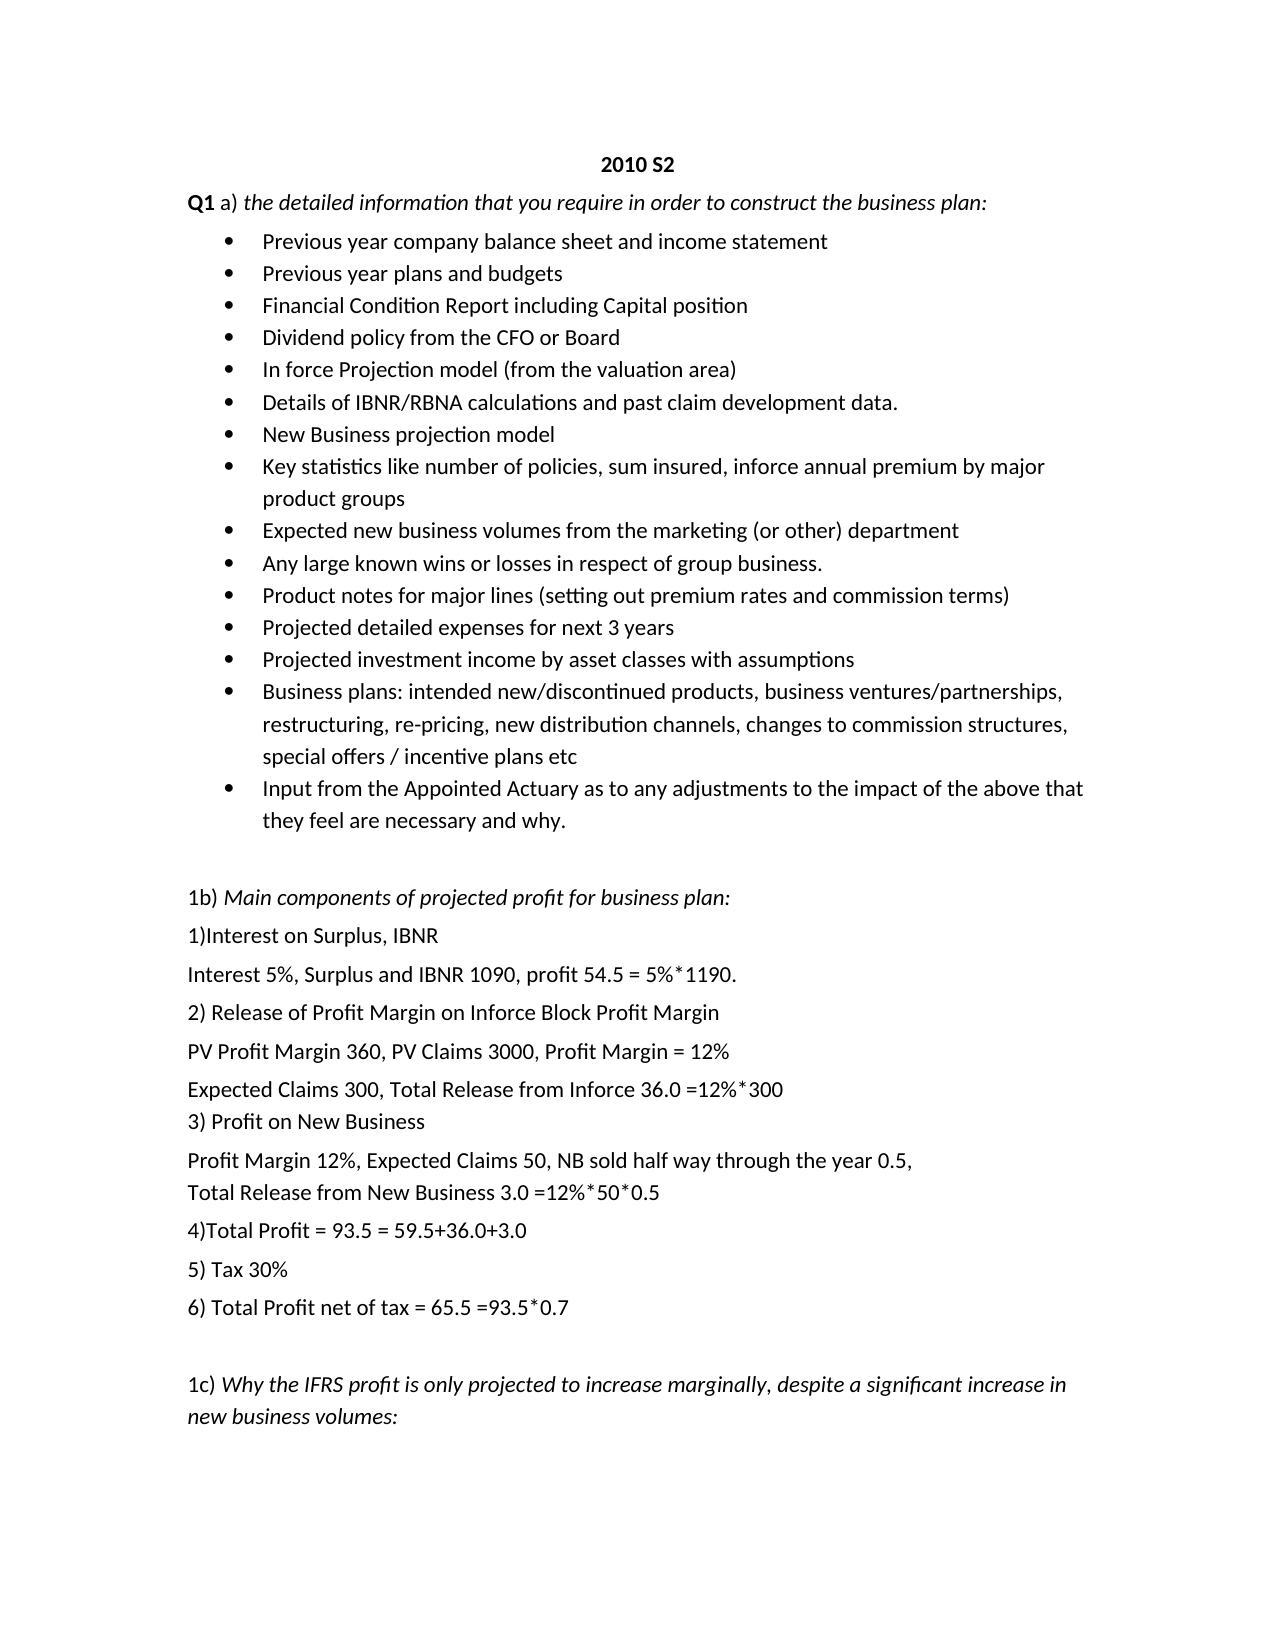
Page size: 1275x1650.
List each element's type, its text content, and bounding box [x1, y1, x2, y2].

text 6) Total Profit net of tax = 65.5 =93.5*0.7 [187, 1293, 1087, 1321]
text 2010 S2 [187, 150, 1087, 178]
list Business plans: intended new/discontinued products, business ventures/partnerships, restructuring, re-pricing, new distribution channels, changes to commission structures, special offers / incentive plans etc [225, 677, 1087, 770]
text Expected Claims 300, Total Release from Inforce 36.0 =12%*300 3) Profit on New Business [187, 1075, 1087, 1136]
text Profit Margin 12%, Expected Claims 50, NB sold half way through the year 0.5, Total Release from New Business 3.0 =12%*50*0.5 [187, 1146, 1087, 1206]
text 5) Tax 30% [187, 1255, 1087, 1283]
list Any large known wins or losses in respect of group business. [225, 549, 1087, 577]
text 1)Interest on Surplus, IBNR [187, 922, 1087, 949]
text PV Profit Margin 360, PV Claims 3000, Profit Margin = 12% [187, 1037, 1087, 1065]
list Previous year company balance sheet and income statement [225, 227, 1087, 255]
list Details of IBNR/RBNA calculations and past claim development data. [225, 388, 1087, 416]
text 1c) Why the IFRS profit is only projected to increase marginally, despite a significant increase in new business volumes: [187, 1370, 1087, 1431]
text Q1 a) the detailed information that you require in order to construct the business plan: [187, 188, 1087, 216]
list Projected detailed expenses for next 3 years [225, 613, 1087, 641]
list Dividend policy from the CFO or Board [225, 323, 1087, 351]
list New Business projection model [225, 420, 1087, 448]
text 2) Release of Profit Margin on Inforce Block Profit Margin [187, 998, 1087, 1026]
text Interest 5%, Surplus and IBNR 1090, profit 54.5 = 5%*1190. [187, 960, 1087, 988]
list Product notes for major lines (setting out premium rates and commission terms) [225, 581, 1087, 609]
list Expected new business volumes from the marketing (or other) department [225, 517, 1087, 544]
list Key statistics like number of policies, sum insured, inforce annual premium by major product groups [225, 452, 1087, 512]
text 4)Total Profit = 93.5 = 59.5+36.0+3.0 [187, 1217, 1087, 1244]
text 1b) Main components of projected profit for business plan: [187, 883, 1087, 911]
list In force Projection model (from the valuation area) [225, 356, 1087, 384]
list Financial Condition Report including Capital position [225, 291, 1087, 319]
list Input from the Appointed Actuary as to any adjustments to the impact of the above that they feel are necessary and why. [225, 774, 1087, 834]
list Projected investment income by asset classes with assumptions [225, 645, 1087, 673]
list Previous year plans and budgets [225, 259, 1087, 287]
